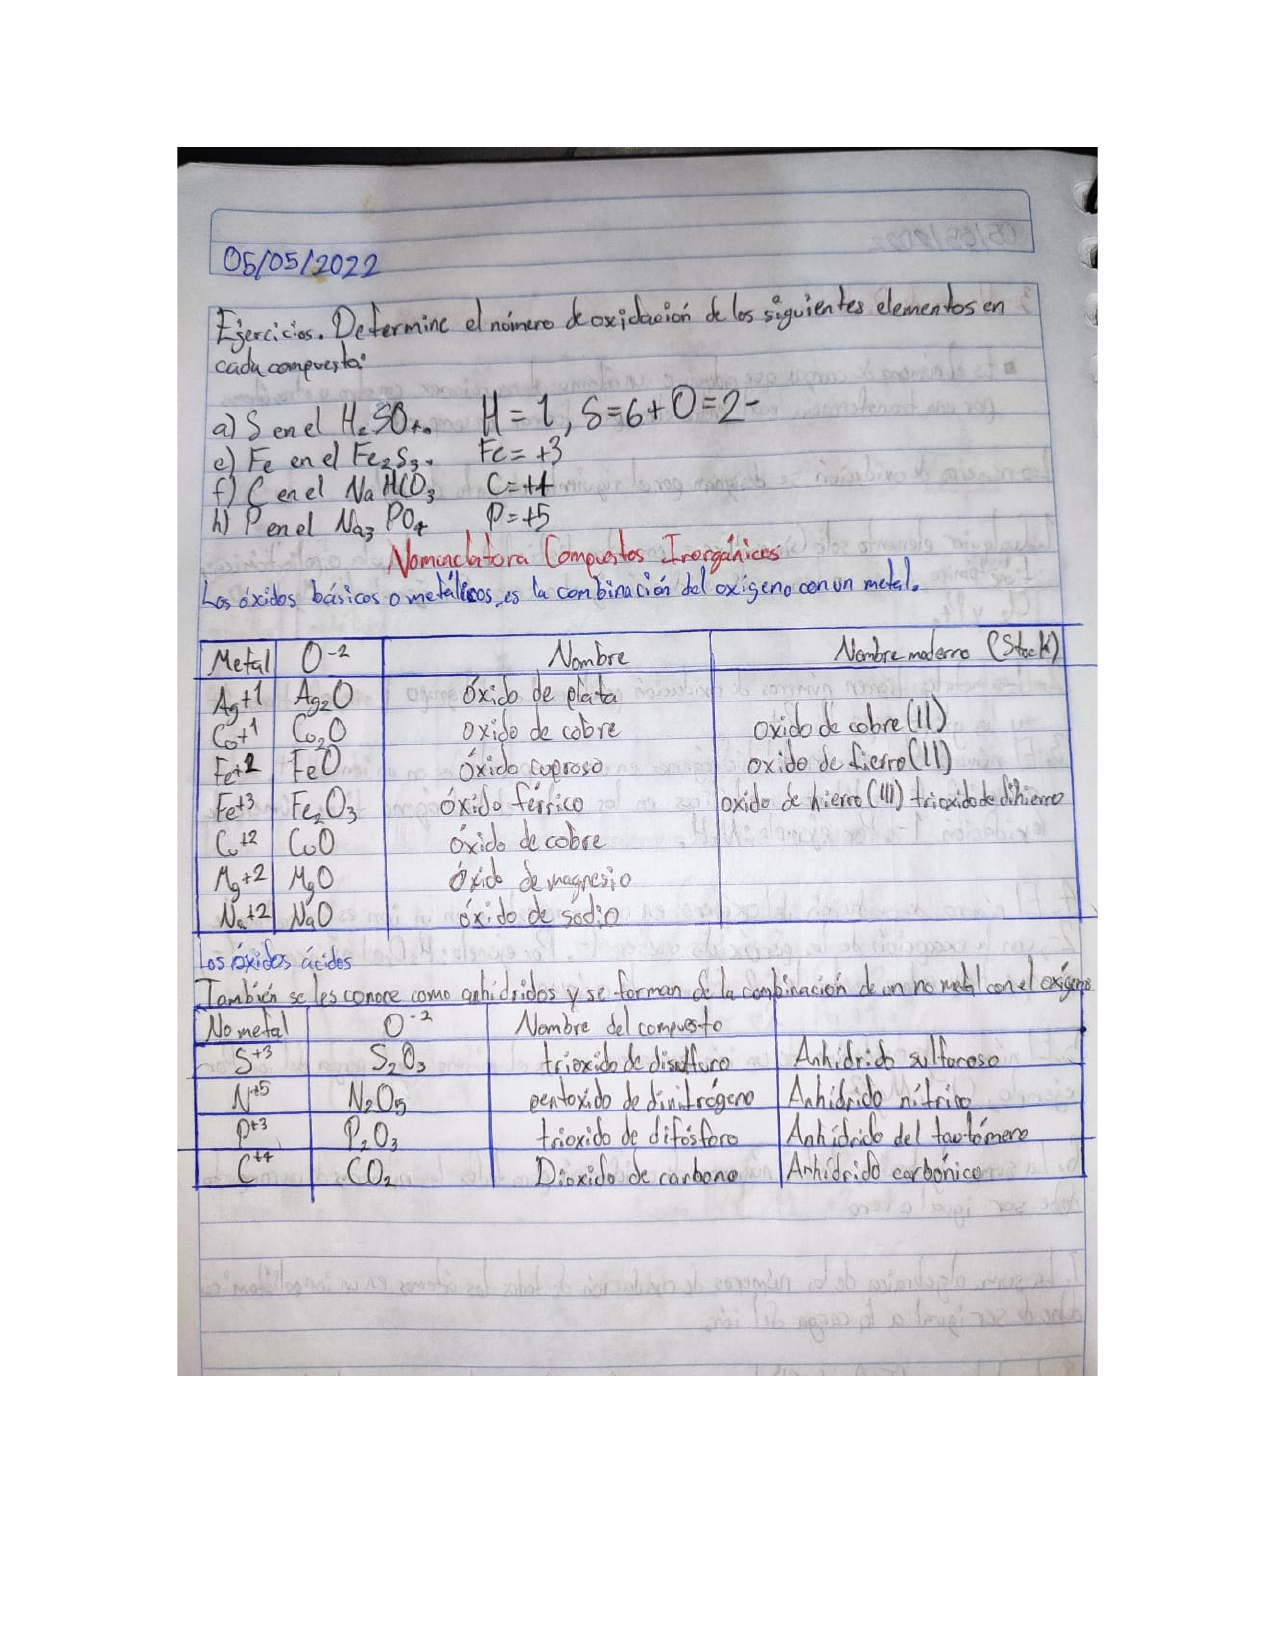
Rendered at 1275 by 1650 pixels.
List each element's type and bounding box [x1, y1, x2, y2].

picture [177, 147, 1098, 1376]
